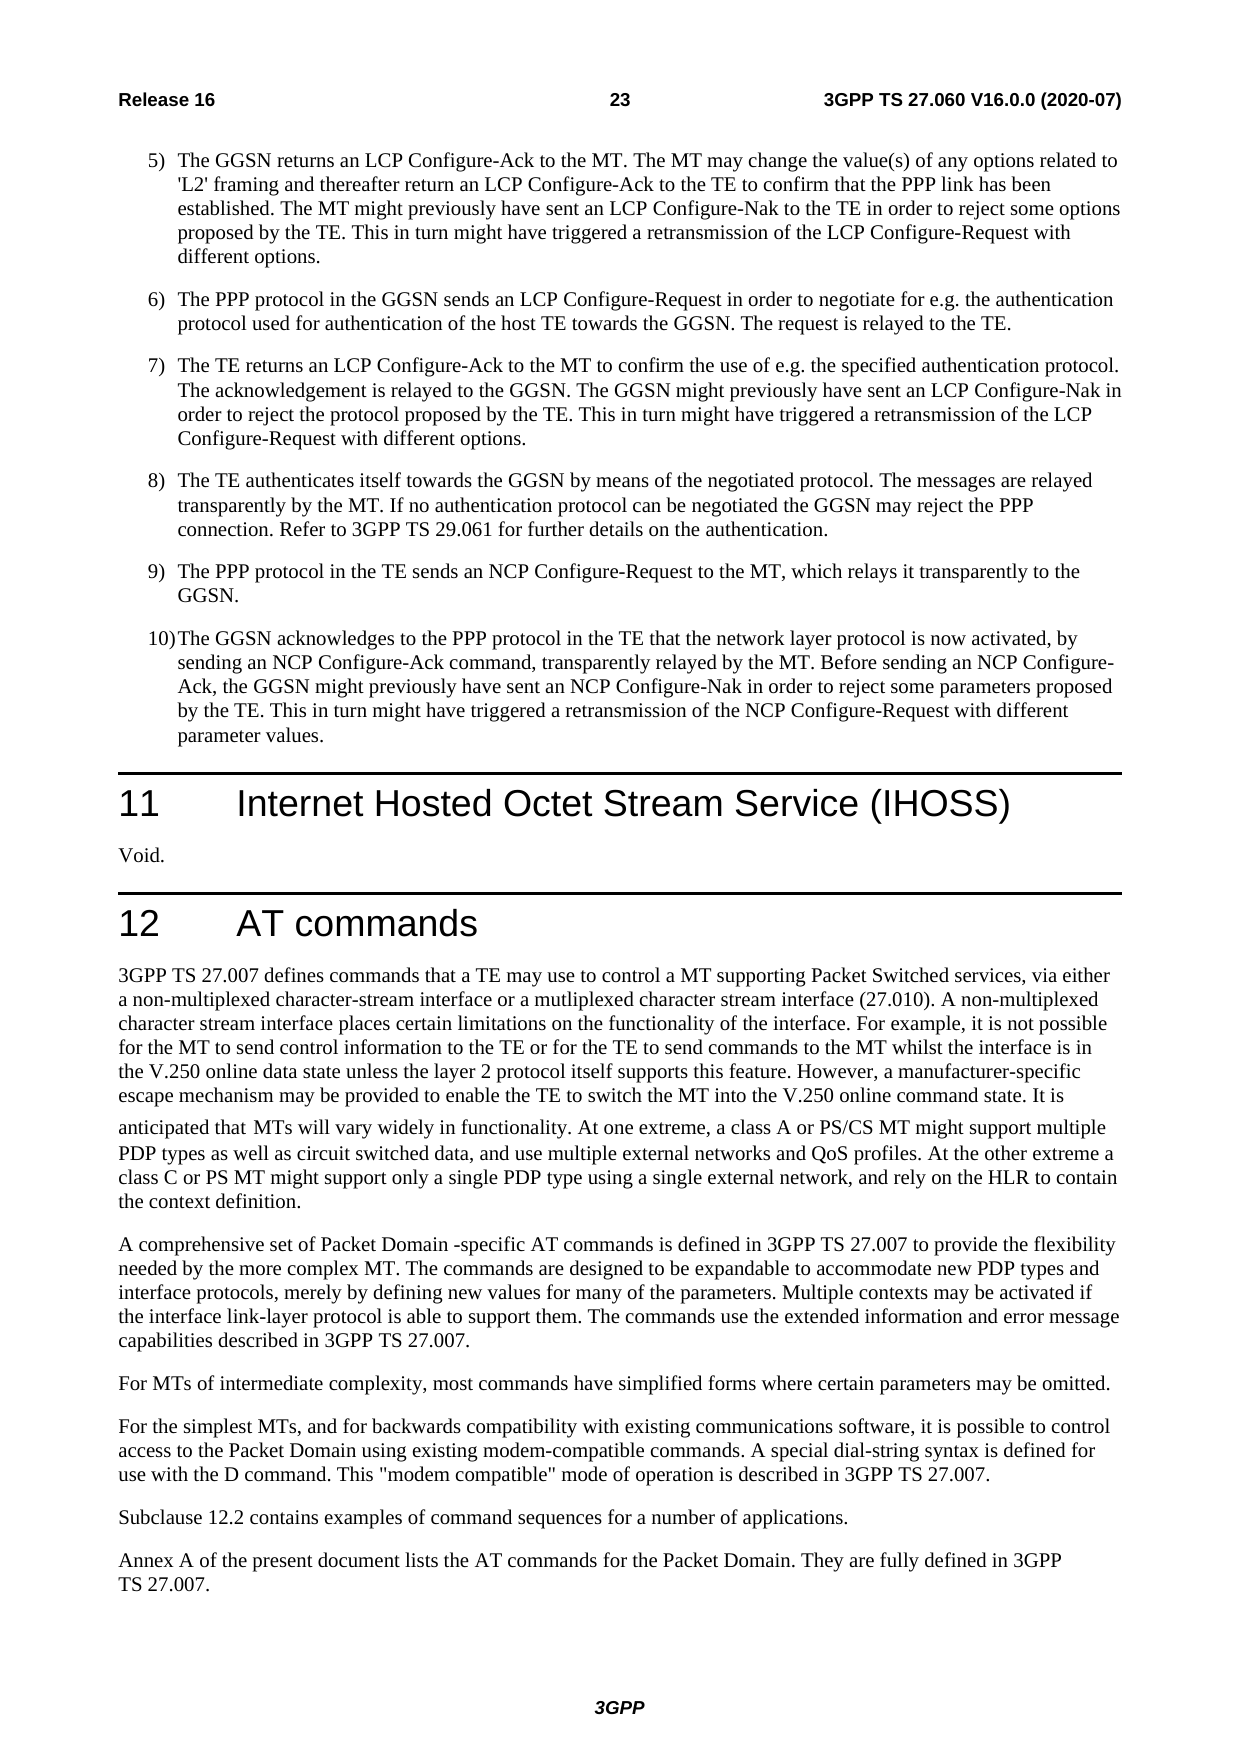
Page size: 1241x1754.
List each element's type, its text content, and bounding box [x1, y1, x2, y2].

text 8) The TE authenticates itself towards the GGSN by means of the negotiated protocol. The messages are relayed transparently by the MT. If no authentication protocol can be negotiated the GGSN may reject the PPP connection. Refer to 3GPP TS 29.061 for further details on the authentication. [148, 468, 1122, 541]
text For the simplest MTs, and for backwards compatibility with existing communications software, it is possible to control access to the Packet Domain using existing modem-compatible commands. A special dial-string syntax is defined for use with the D command. This "modem compatible" mode of operation is described in 3GPP TS 27.007. [118, 1414, 1122, 1486]
text 7) The TE returns an LCP Configure-Ack to the MT to confirm the use of e.g. the specified authentication protocol. The acknowledgement is relayed to the GGSN. The GGSN might previously have sent an LCP Configure-Nak in order to reject the protocol proposed by the TE. This in turn might have triggered a retransmission of the LCP Configure-Request with different options. [148, 353, 1122, 450]
text 9) The PPP protocol in the TE sends an NCP Configure-Request to the MT, which relays it transparently to the GGSN. [148, 559, 1122, 607]
subtitle 11 Internet Hosted Octet Stream Service (IHOSS) [118, 775, 1122, 824]
text For MTs of intermediate complexity, most commands have simplified forms where certain parameters may be omitted. [118, 1371, 1122, 1395]
text 6) The PPP protocol in the GGSN sends an LCP Configure-Request in order to negotiate for e.g. the authentication protocol used for authentication of the host TE towards the GGSN. The request is relayed to the TE. [148, 287, 1122, 335]
text 10) The GGSN acknowledges to the PPP protocol in the TE that the network layer protocol is now activated, by sending an NCP Configure-Ack command, transparently relayed by the MT. Before sending an NCP Configure-Ack, the GGSN might previously have sent an NCP Configure-Nak in order to reject some parameters proposed by the TE. This in turn might have triggered a retransmission of the NCP Configure-Request with different parameter values. [148, 626, 1122, 747]
text 5) The GGSN returns an LCP Configure-Ack to the MT. The MT may change the value(s) of any options related to 'L2' framing and thereafter return an LCP Configure-Ack to the TE to confirm that the PPP link has been established. The MT might previously have sent an LCP Configure-Nak to the TE in order to reject some options proposed by the TE. This in turn might have triggered a retransmission of the LCP Configure-Request with different options. [148, 147, 1122, 268]
text 3GPP TS 27.007 defines commands that a TE may use to control a MT supporting Packet Switched services, via either a non-multiplexed character-stream interface or a mutliplexed character stream interface (27.010). A non-multiplexed character stream interface places certain limitations on the functionality of the interface. For example, it is not possible for the MT to send control information to the TE or for the TE to send commands to the MT whilst the interface is in the V.250 online data state unless the layer 2 protocol itself supports this feature. However, a manufacturer-specific escape mechanism may be provided to enable the TE to switch the MT into the V.250 online command state. It is anticipated that MTs will vary widely in functionality. At one extreme, a class A or PS/CS MT might support multiple PDP types as well as circuit switched data, and use multiple external networks and QoS profiles. At the other extreme a class C or PS MT might support only a single PDP type using a single external network, and rely on the HLR to contain the context definition. [118, 963, 1122, 1213]
text Annex A of the present document lists the AT commands for the Packet Domain. They are fully defined in 3GPP TS 27.007. [118, 1548, 1122, 1596]
text Subclause 12.2 contains examples of command sequences for a number of applications. [118, 1505, 1122, 1529]
text A comprehensive set of Packet Domain -specific AT commands is defined in 3GPP TS 27.007 to provide the flexibility needed by the more complex MT. The commands are designed to be expandable to accommodate new PDP types and interface protocols, merely by defining new values for many of the parameters. Multiple contexts may be activated if the interface link-layer protocol is able to support them. The commands use the extended information and error message capabilities described in 3GPP TS 27.007. [118, 1232, 1122, 1352]
text Void. [118, 843, 1122, 867]
subtitle 12 AT commands [118, 895, 1122, 944]
